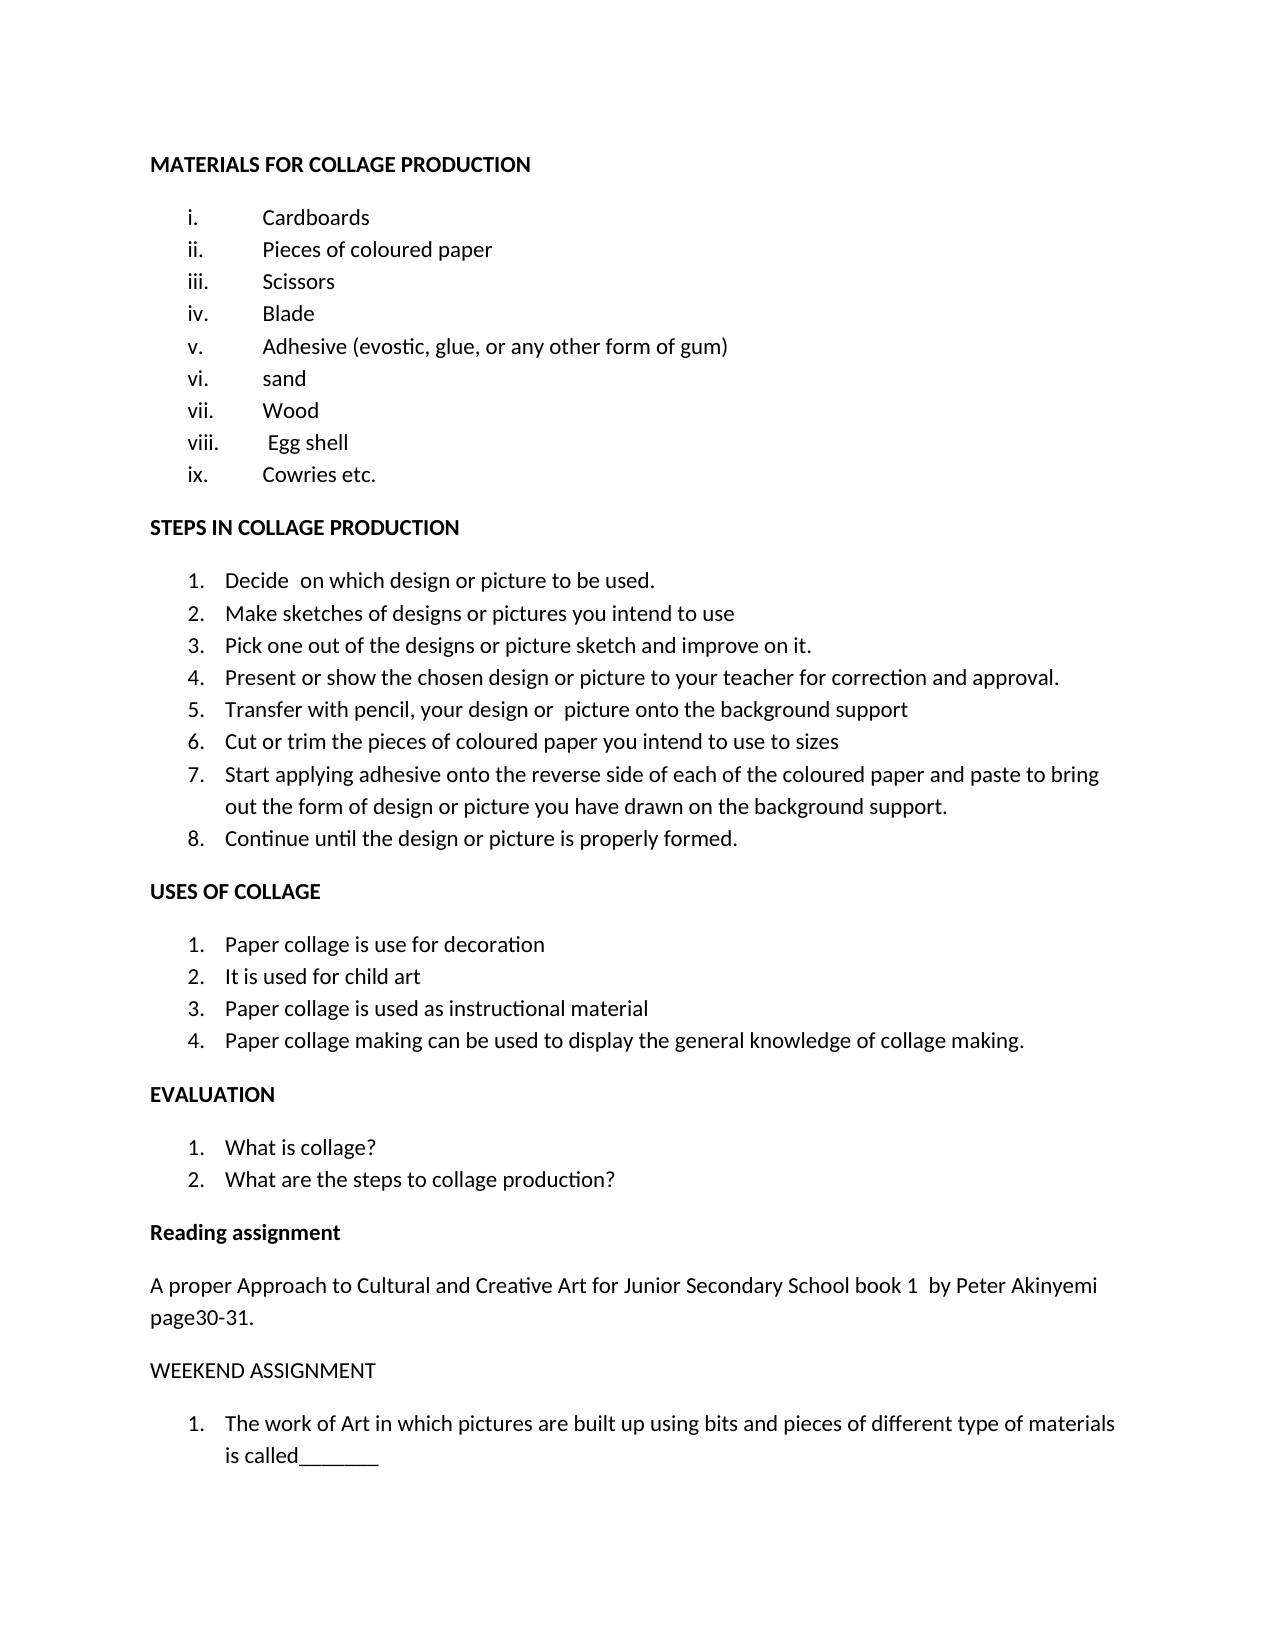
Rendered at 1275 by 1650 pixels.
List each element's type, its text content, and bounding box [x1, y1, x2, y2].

text WEEKEND ASSIGNMENT [150, 1356, 1125, 1384]
list Adhesive (evostic, glue, or any other form of gum) [187, 332, 1125, 360]
list Pieces of coloured paper [187, 235, 1125, 263]
text MATERIALS FOR COLLAGE PRODUCTION [150, 150, 1125, 178]
list Pick one out of the designs or picture sketch and improve on it. [187, 631, 1125, 659]
text STEPS IN COLLAGE PRODUCTION [150, 513, 1125, 542]
list Transfer with pencil, your design or picture onto the background support [187, 695, 1125, 723]
list Blade [187, 299, 1125, 328]
list Cut or trim the pieces of coloured paper you intend to use to sizes [187, 727, 1125, 756]
list Scissors [187, 267, 1125, 295]
list Continue until the design or picture is properly formed. [187, 824, 1125, 852]
list Make sketches of designs or pictures you intend to use [187, 599, 1125, 627]
list It is used for child art [187, 962, 1125, 990]
text EVALUATION [150, 1080, 1125, 1108]
list Decide on which design or picture to be used. [187, 567, 1125, 594]
text Reading assignment [150, 1218, 1125, 1246]
list What are the steps to collage production? [187, 1165, 1125, 1193]
list Start applying adhesive onto the reverse side of each of the coloured paper and paste to bring out the form of design or picture you have drawn on the background support. [187, 760, 1125, 820]
list Wood [187, 396, 1125, 424]
list Egg shell [187, 428, 1125, 456]
list The work of Art in which pictures are built up using bits and pieces of different type of materials is called_______ [187, 1409, 1125, 1469]
list Cowries etc. [187, 461, 1125, 488]
list Cardboards [187, 203, 1125, 231]
list Present or show the chosen design or picture to your teacher for correction and approval. [187, 663, 1125, 691]
list Paper collage is use for decoration [187, 930, 1125, 958]
list What is collage? [187, 1133, 1125, 1161]
list sand [187, 364, 1125, 392]
text A proper Approach to Cultural and Creative Art for Junior Secondary School book 1 by Peter Akinyemi page30-31. [150, 1271, 1125, 1331]
list Paper collage making can be used to display the general knowledge of collage making. [187, 1027, 1125, 1055]
text USES OF COLLAGE [150, 877, 1125, 905]
list Paper collage is used as instructional material [187, 994, 1125, 1022]
